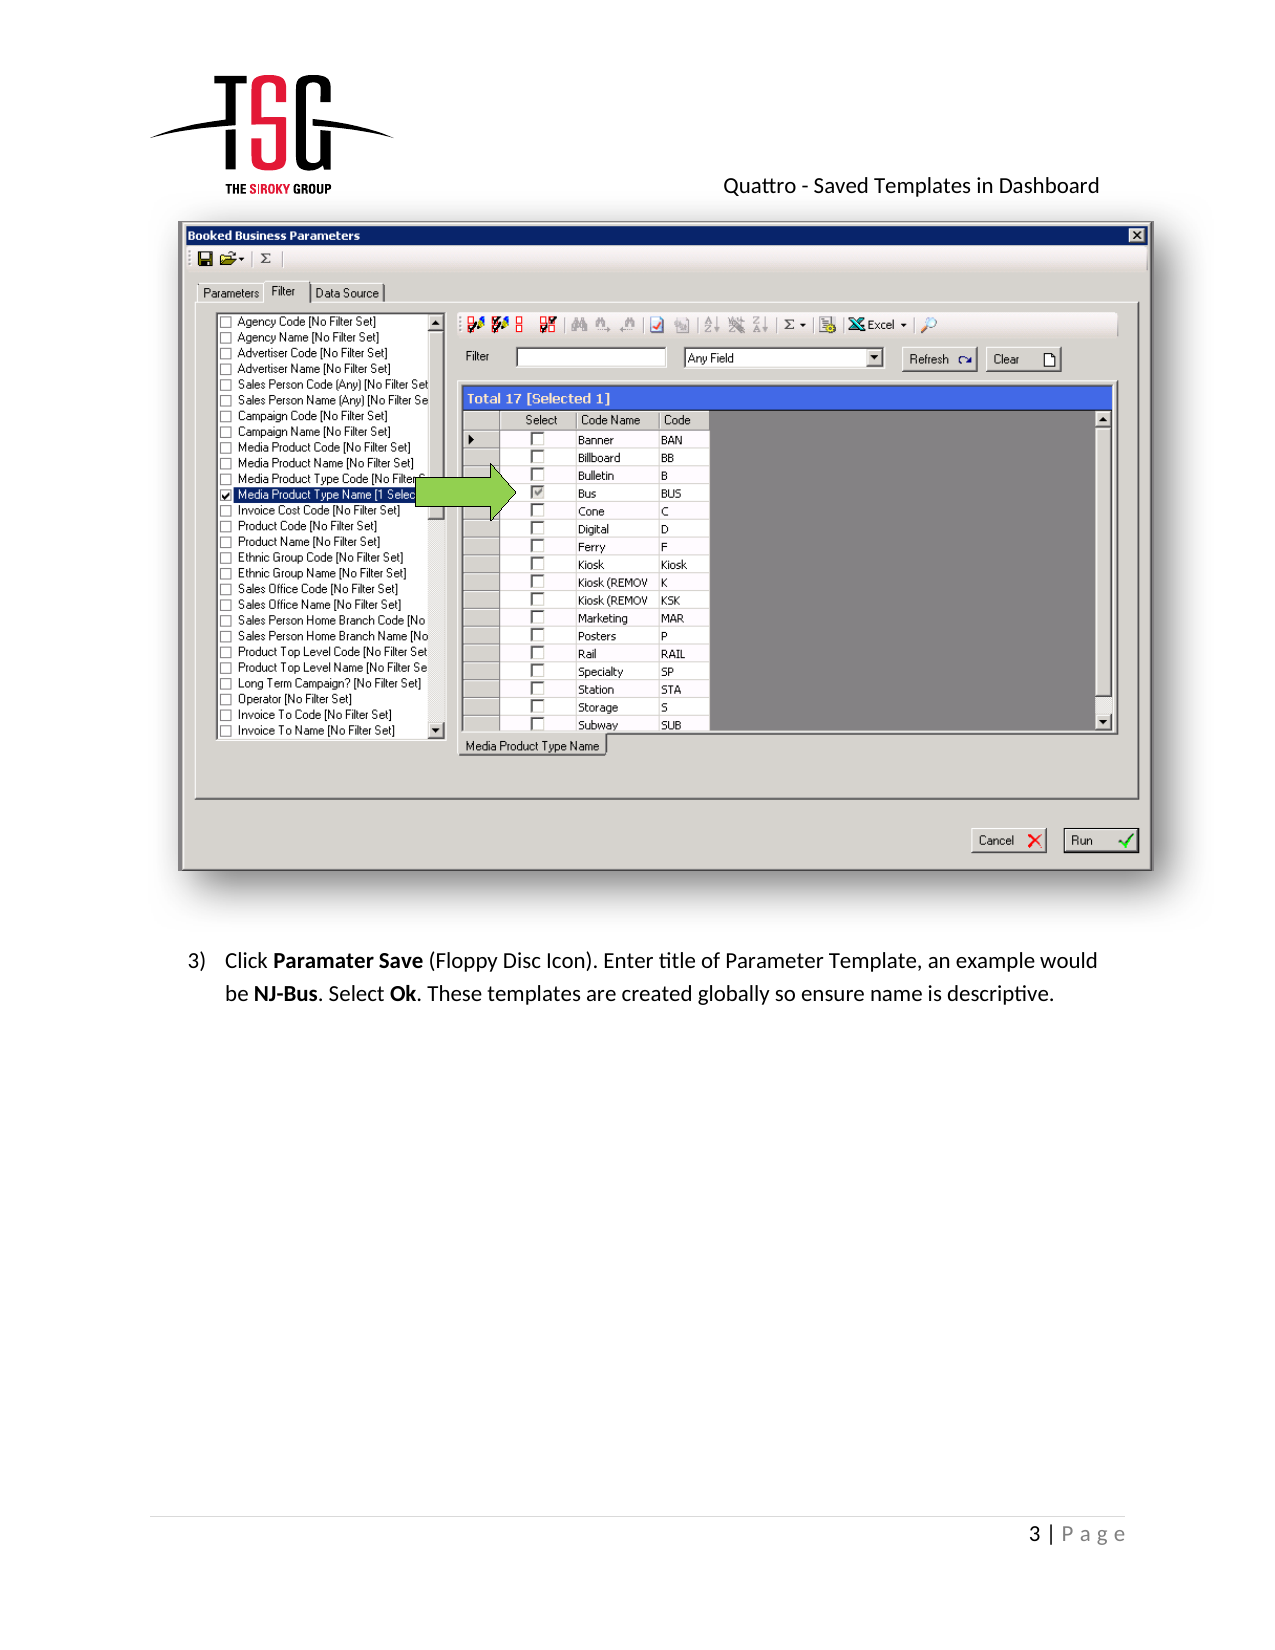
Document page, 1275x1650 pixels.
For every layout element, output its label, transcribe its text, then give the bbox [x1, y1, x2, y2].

picture [178, 221, 1154, 871]
list Click Paramater Save (Floppy Disc Icon). Enter title of Parameter Template, an example would be NJ-Bus. Select Ok. These templates are created globally so ensure name is descriptive. [187, 947, 1125, 1007]
